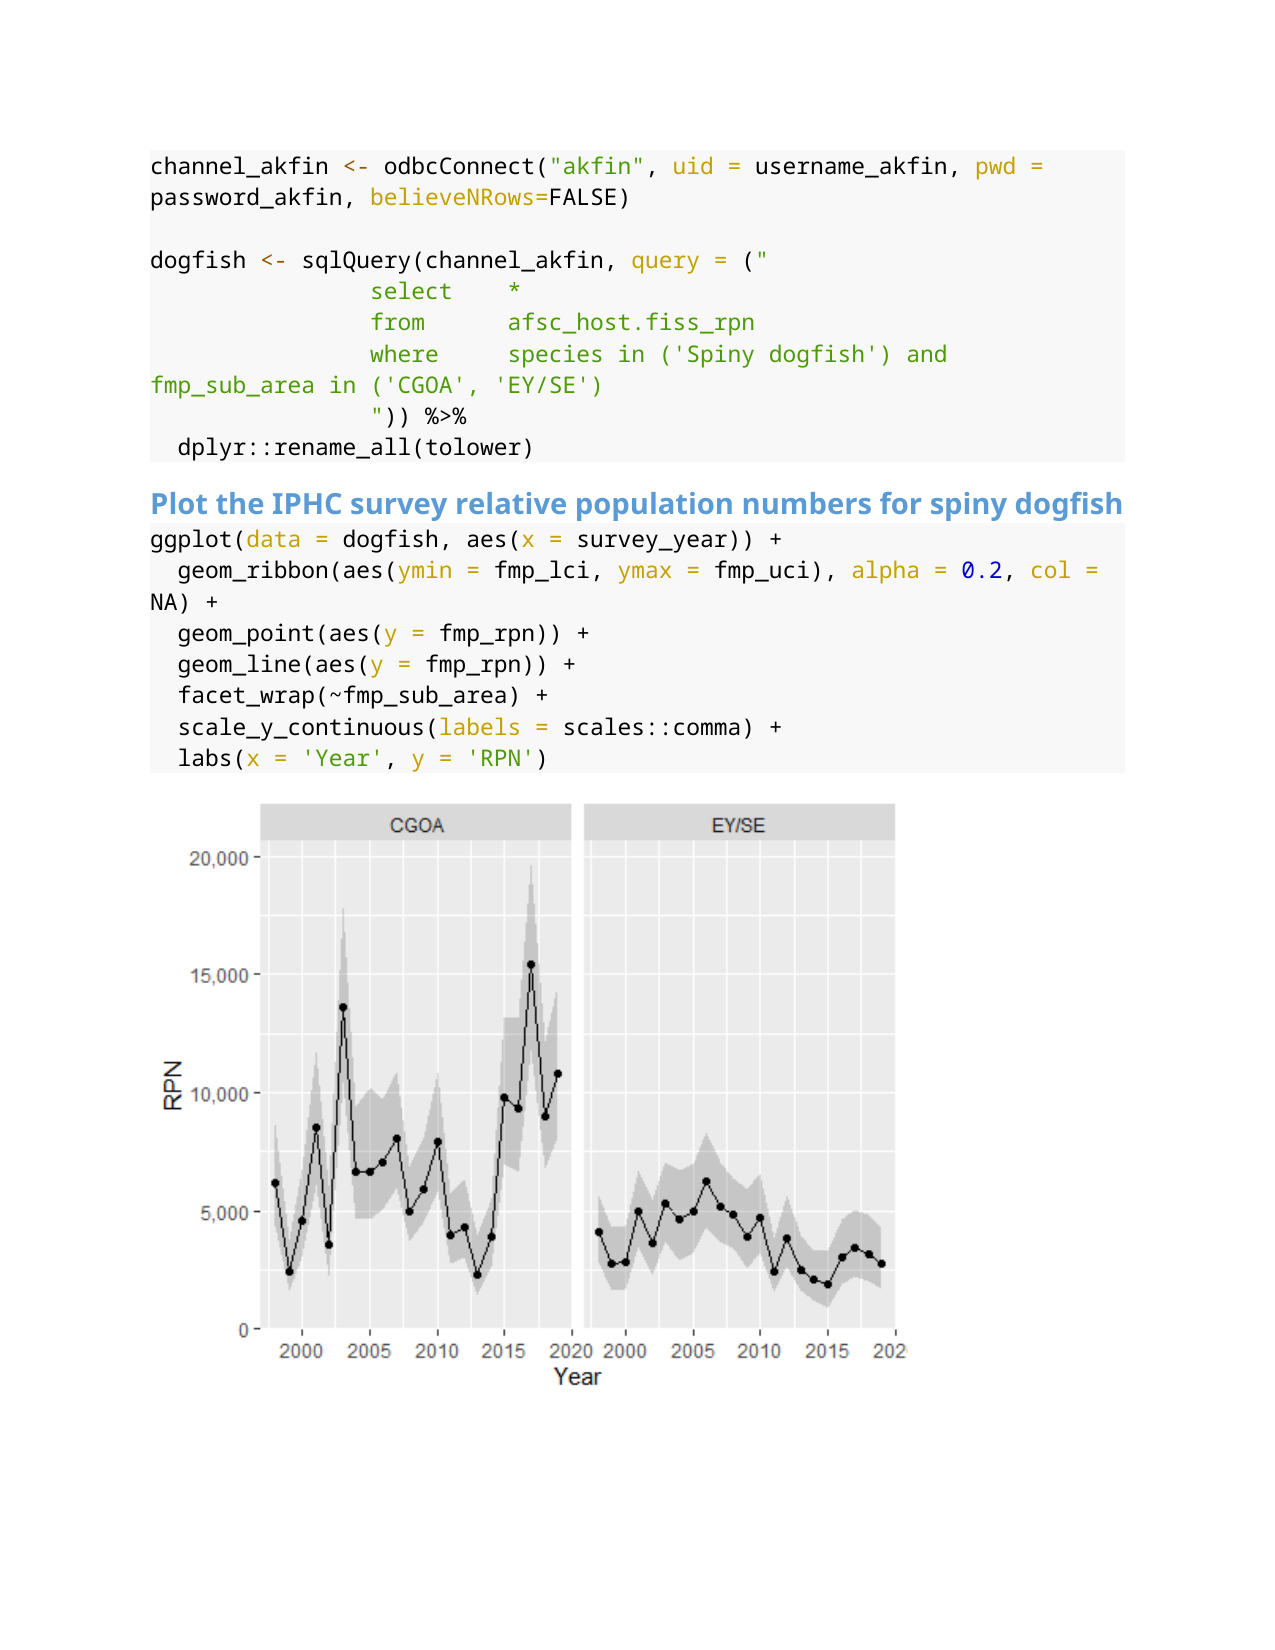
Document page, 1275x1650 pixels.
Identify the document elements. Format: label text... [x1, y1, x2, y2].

text ggplot(data = dogfish, aes(x = survey_year)) + geom_ribbon(aes(ymin = fmp_lci, ymax = fmp_uci), alpha = 0.2, col = NA) + geom_point(aes(y = fmp_rpn)) + geom_line(aes(y = fmp_rpn)) + facet_wrap(~fmp_sub_area) + scale_y_continuous(labels = scales::comma) + labs(x = 'Year', y = 'RPN') [219, 523, 1125, 773]
picture [150, 793, 908, 1401]
subtitle Plot the IPHC survey relative population numbers for spiny dogfish [150, 483, 1125, 523]
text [150, 150, 1125, 462]
